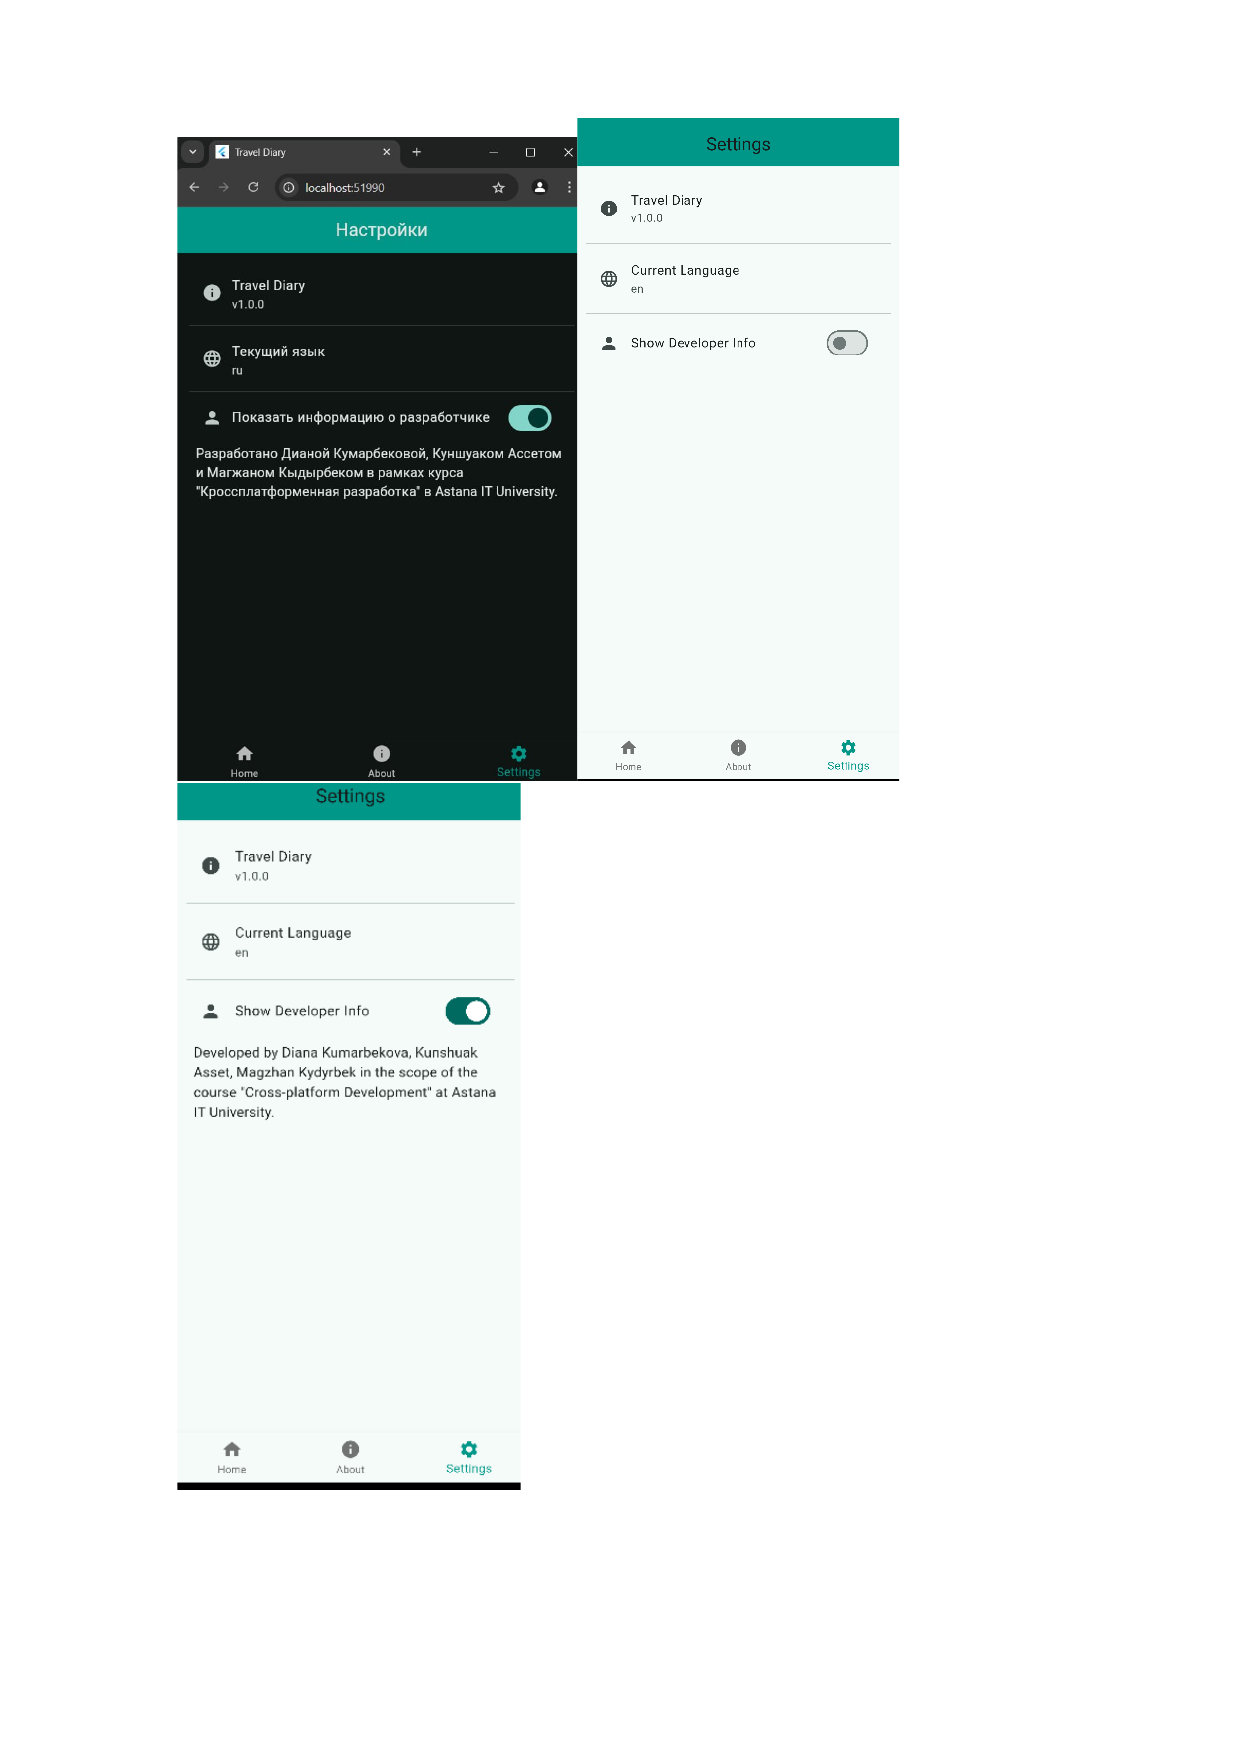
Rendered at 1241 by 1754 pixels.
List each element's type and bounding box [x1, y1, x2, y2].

picture [177, 783, 521, 1490]
picture [177, 118, 900, 781]
